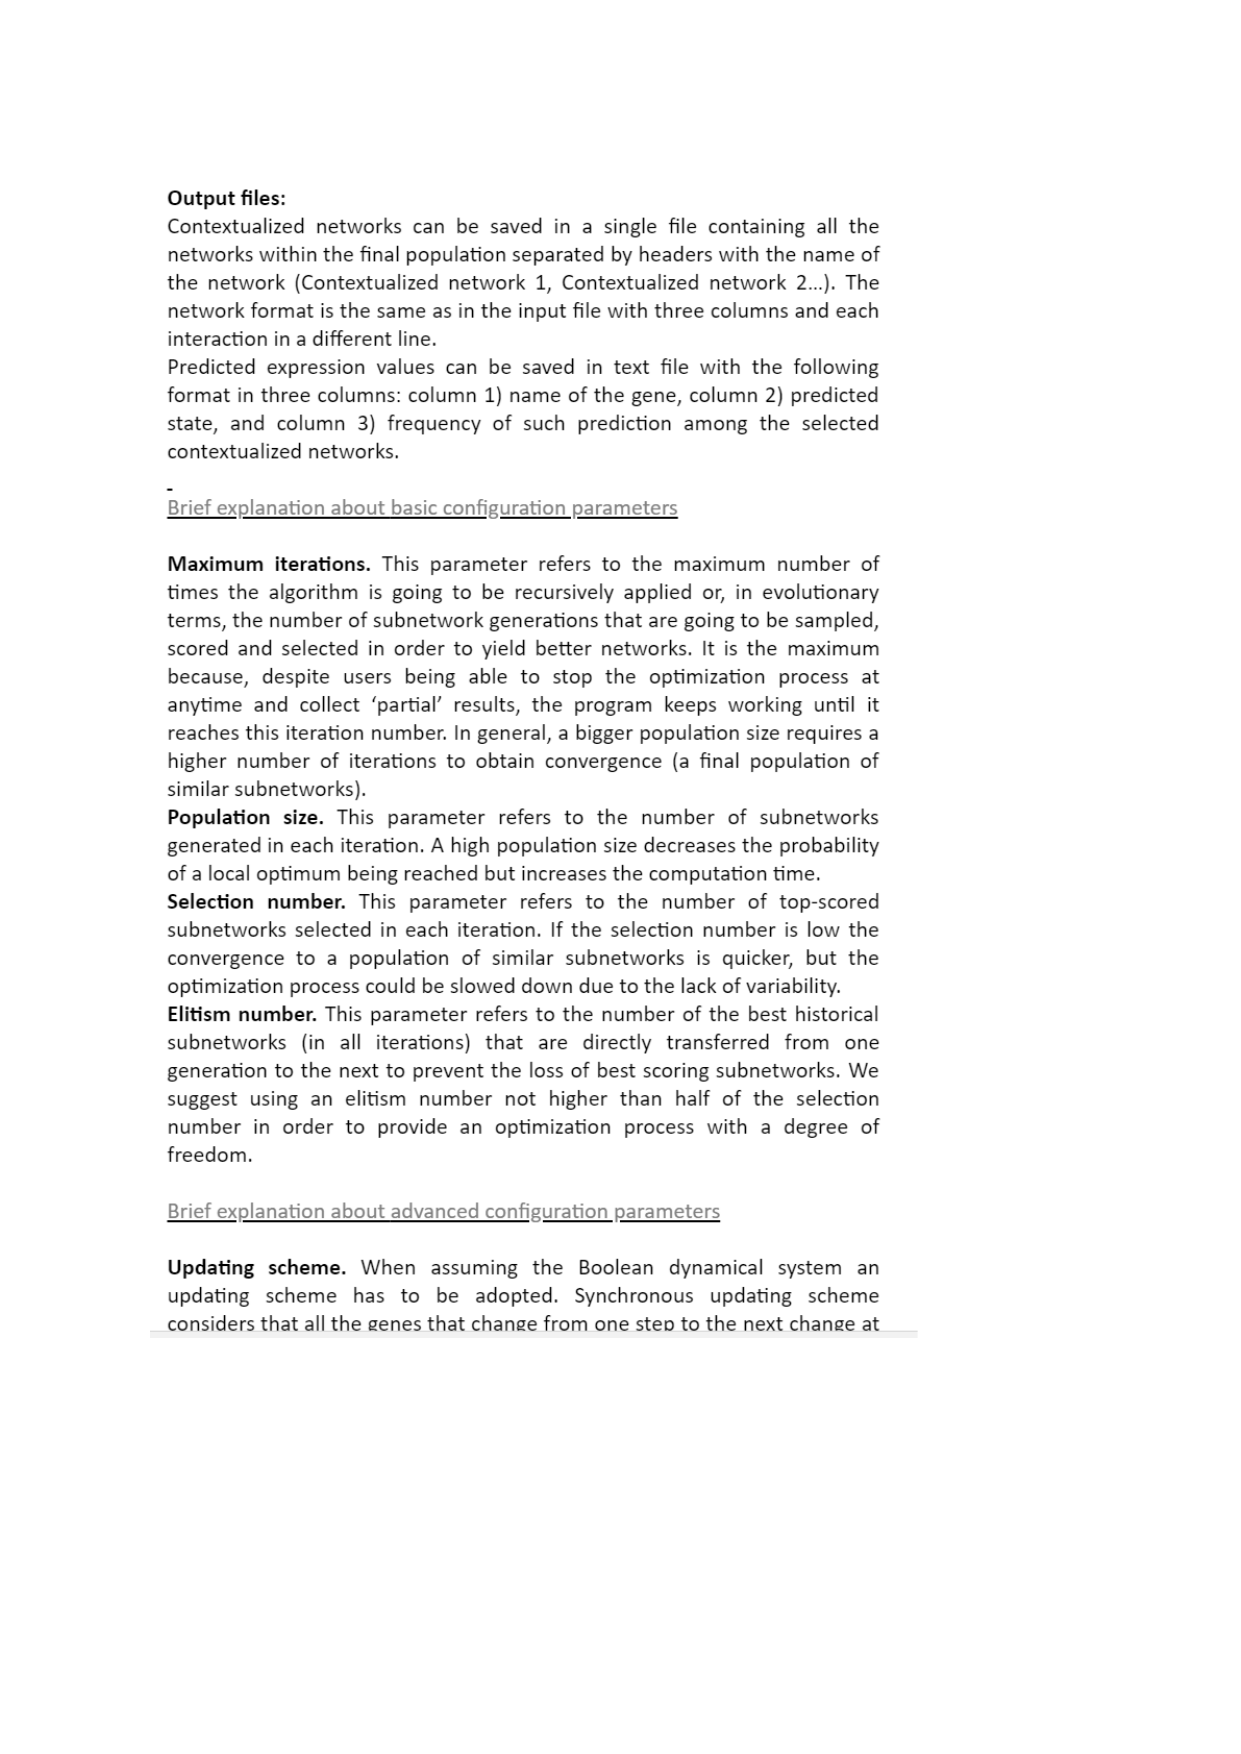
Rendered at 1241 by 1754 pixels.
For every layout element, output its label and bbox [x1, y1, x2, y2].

picture [150, 177, 918, 1338]
